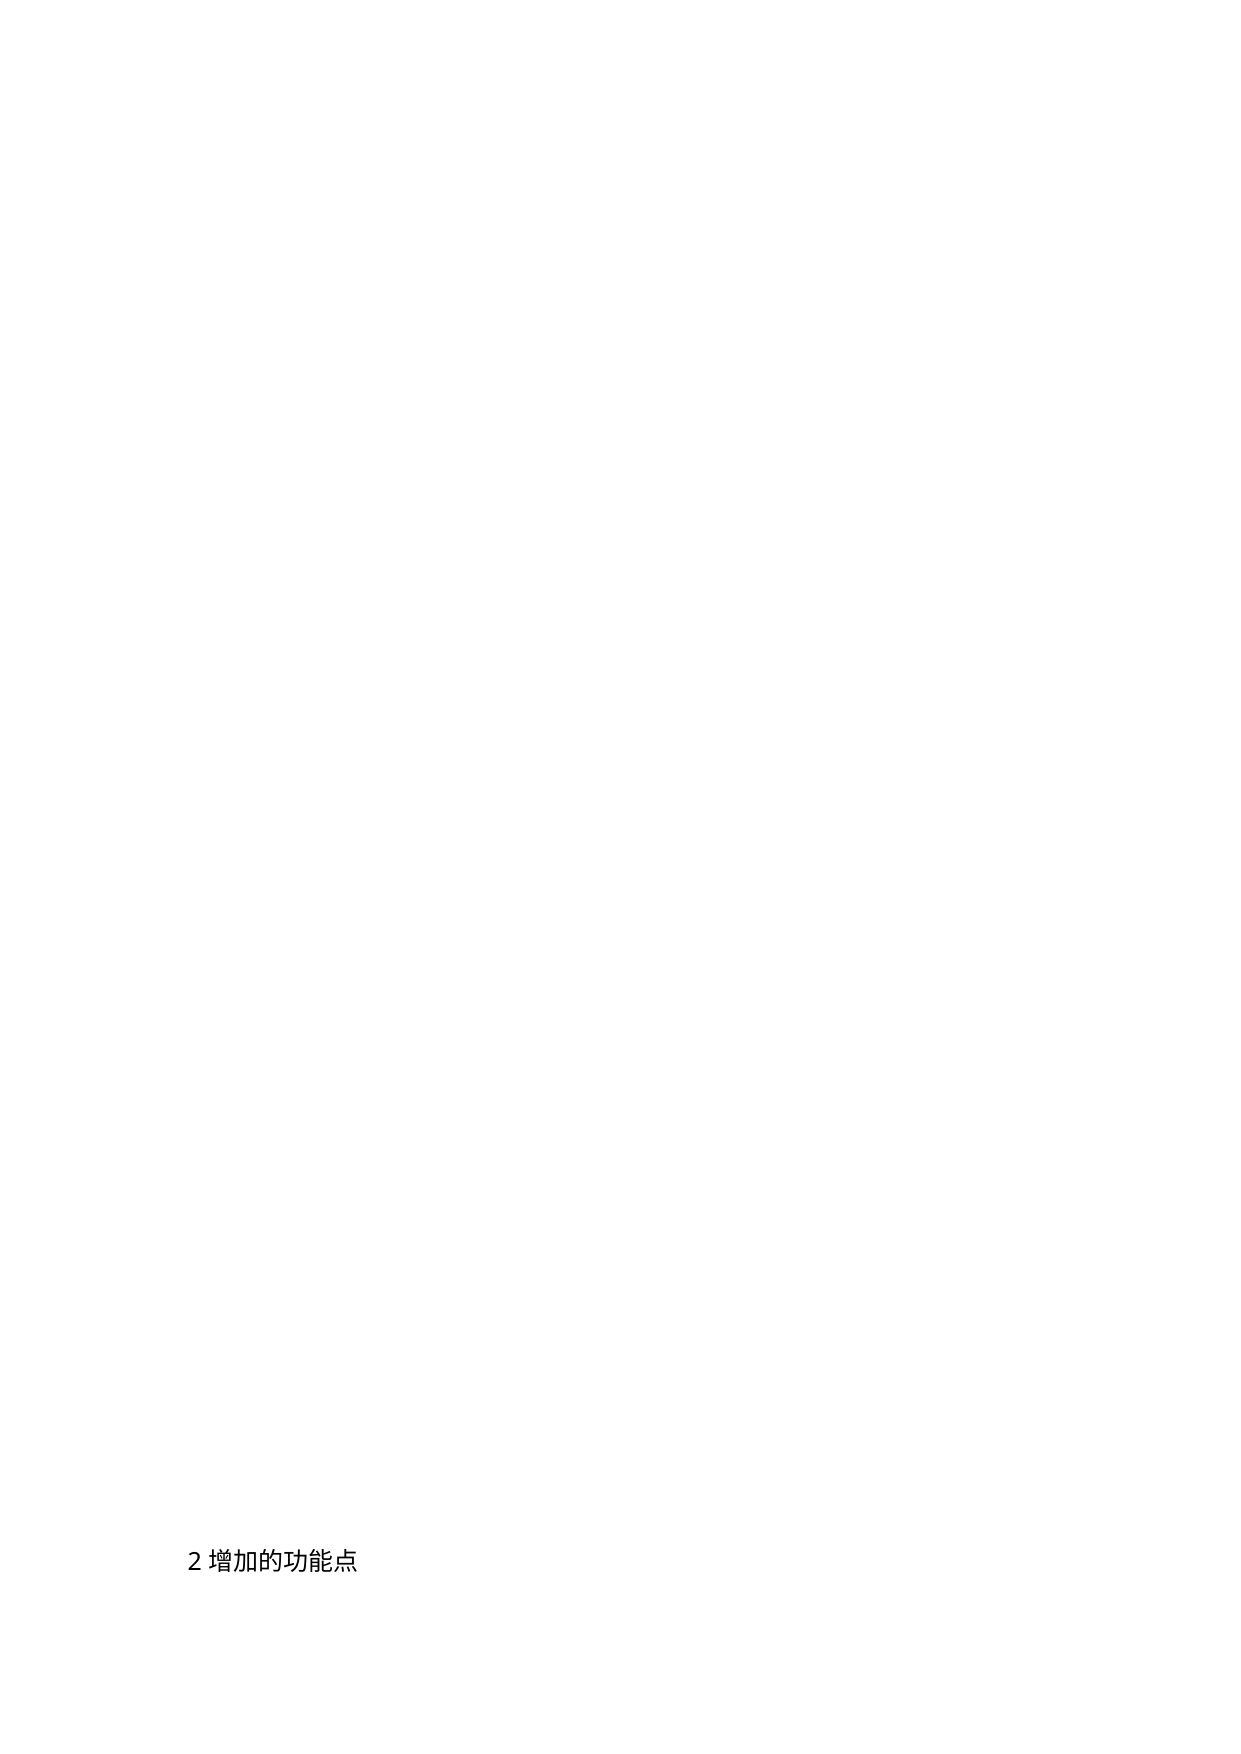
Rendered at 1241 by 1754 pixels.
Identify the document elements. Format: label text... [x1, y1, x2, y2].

text 2 增加的功能点 [187, 1527, 1053, 1592]
